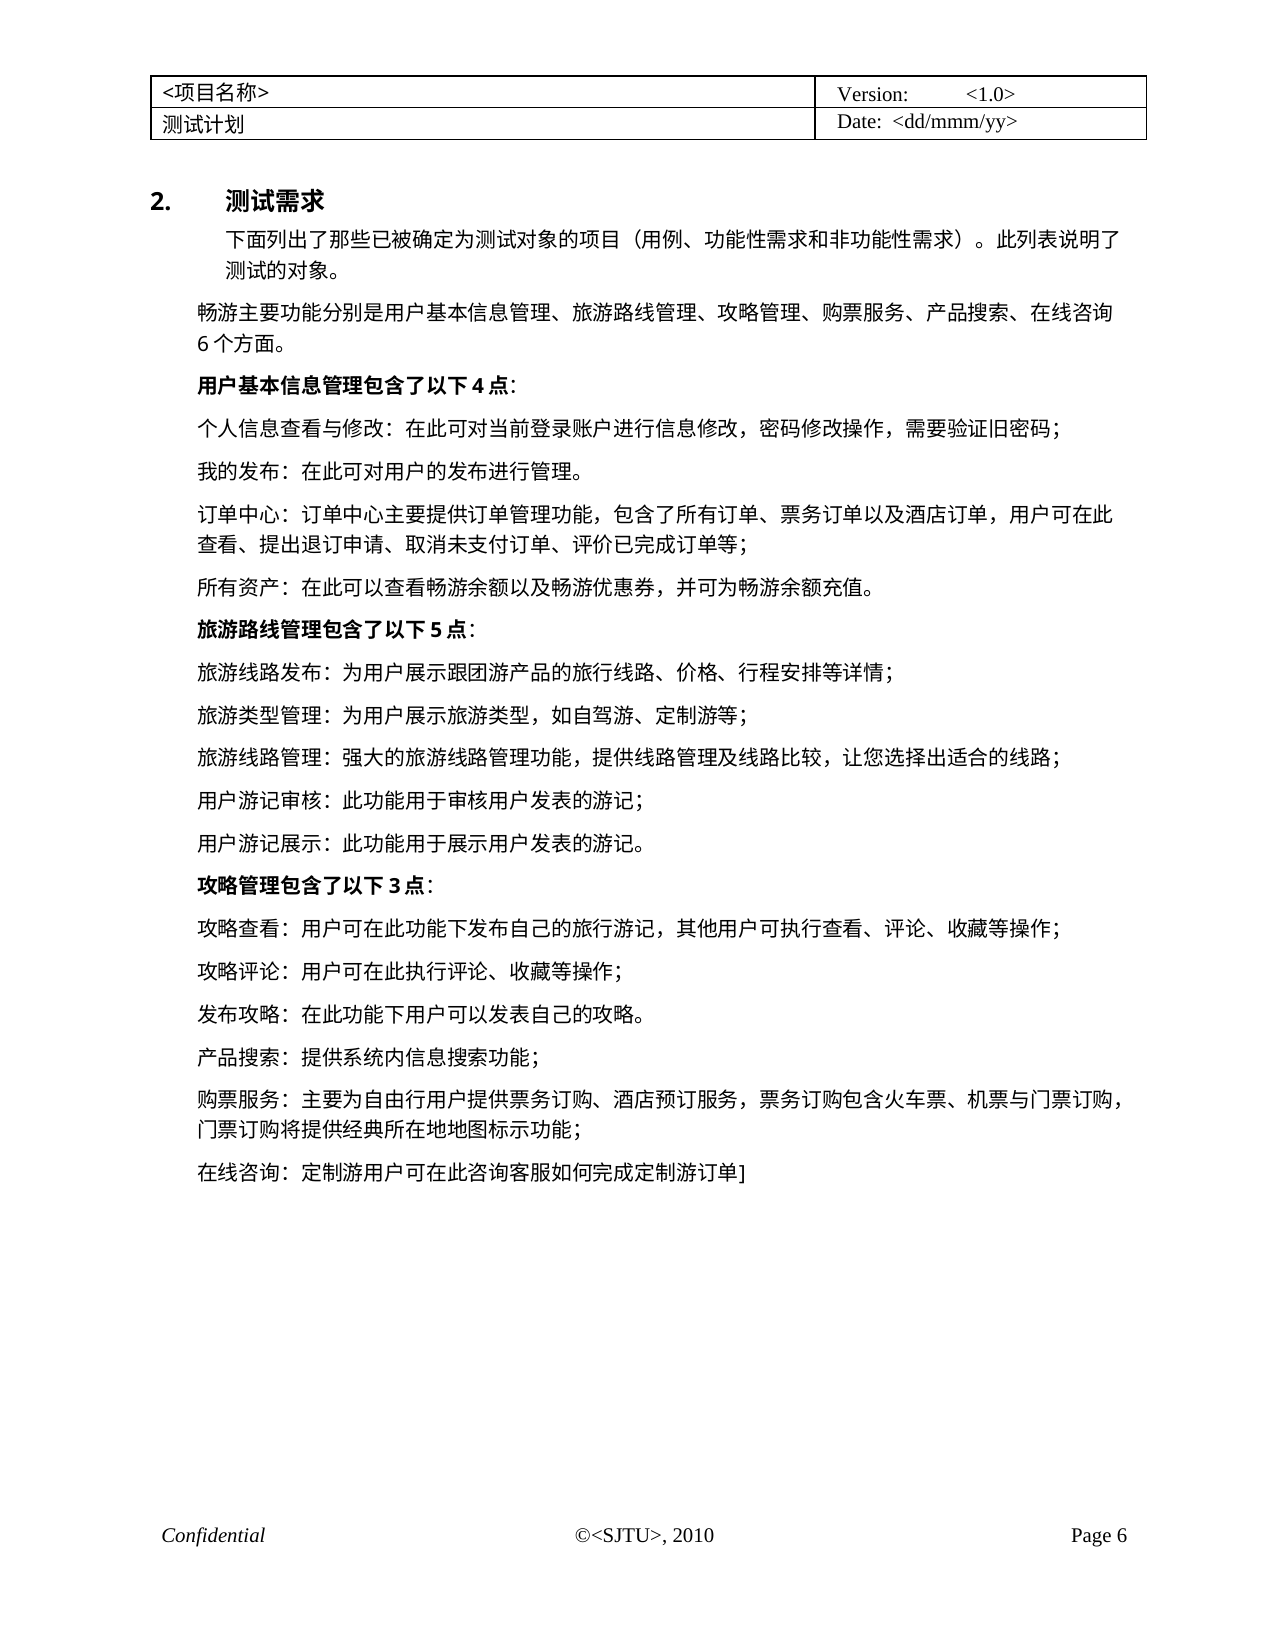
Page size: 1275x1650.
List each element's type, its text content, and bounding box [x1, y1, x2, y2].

text 下面列出了那些已被确定为测试对象的项目（用例、功能性需求和非功能性需求）。此列表说明了测试的对象。 [225, 224, 1125, 284]
text 用户游记审核：此功能用于审核用户发表的游记； [197, 784, 1125, 814]
text 旅游路线管理包含了以下5点： [197, 613, 1125, 644]
subtitle 测试需求 [150, 181, 1125, 217]
text 所有资产：在此可以查看畅游余额以及畅游优惠券，并可为畅游余额充值。 [197, 571, 1125, 601]
text 订单中心：订单中心主要提供订单管理功能，包含了所有订单、票务订单以及酒店订单，用户可在此查看、提出退订申请、取消未支付订单、评价已完成订单等； [197, 498, 1125, 558]
text 个人信息查看与修改：在此可对当前登录账户进行信息修改，密码修改操作，需要验证旧密码； [197, 412, 1125, 443]
text 攻略管理包含了以下3点： [197, 870, 1125, 900]
text 旅游线路发布：为用户展示跟团游产品的旅行线路、价格、行程安排等详情； [197, 656, 1125, 686]
text 攻略评论：用户可在此执行评论、收藏等操作； [197, 955, 1125, 986]
text 发布攻略：在此功能下用户可以发表自己的攻略。 [197, 998, 1125, 1028]
text 旅游线路管理：强大的旅游线路管理功能，提供线路管理及线路比较，让您选择出适合的线路； [197, 742, 1125, 772]
text 畅游主要功能分别是用户基本信息管理、旅游路线管理、攻略管理、购票服务、产品搜索、在线咨询6个方面。 [197, 297, 1125, 357]
text 产品搜索：提供系统内信息搜索功能； [197, 1041, 1125, 1071]
text 在线咨询：定制游用户可在此咨询客服如何完成定制游订单] [197, 1156, 1125, 1187]
text 攻略查看：用户可在此功能下发布自己的旅行游记，其他用户可执行查看、评论、收藏等操作； [197, 913, 1125, 943]
text 用户游记展示：此功能用于展示用户发表的游记。 [197, 827, 1125, 857]
text 购票服务：主要为自由行用户提供票务订购、酒店预订服务，票务订购包含火车票、机票与门票订购，门票订购将提供经典所在地地图标示功能； [197, 1083, 1125, 1144]
text 旅游类型管理：为用户展示旅游类型，如自驾游、定制游等； [197, 699, 1125, 729]
text 用户基本信息管理包含了以下4点： [197, 369, 1125, 400]
text 我的发布：在此可对用户的发布进行管理。 [197, 455, 1125, 485]
